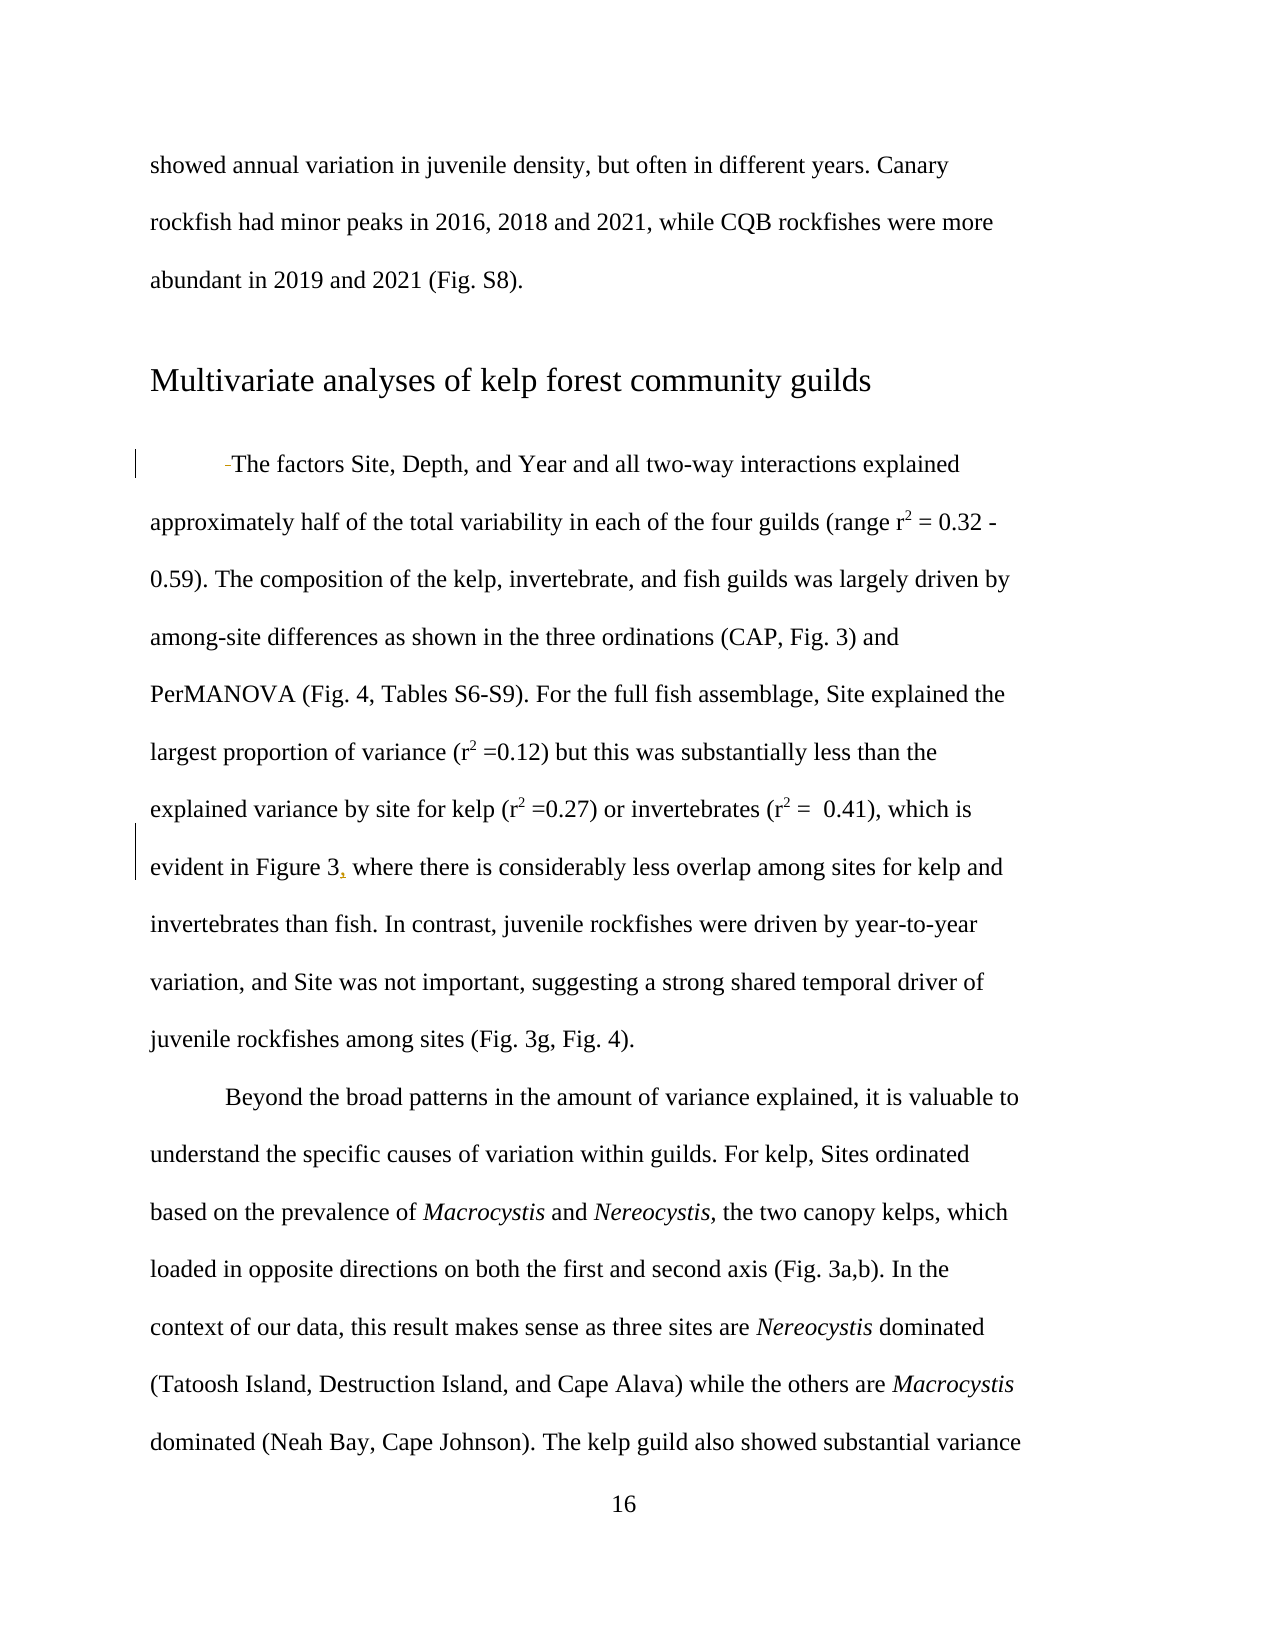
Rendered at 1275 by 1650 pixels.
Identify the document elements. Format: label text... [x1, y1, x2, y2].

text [150, 150, 1022, 294]
text The factors Site, Depth, and Year and all two-way interactions explained approximately half of the total variability in each of the four guilds (range r2 = 0.32 - 0.59). The composition of the kelp, invertebrate, and fish guilds was largely driven by among-site differences as shown in the three ordinations (CAP, Fig. 3) and PerMANOVA (Fig. 4, Tables S6-S9). For the full fish assemblage, Site explained the largest proportion of variance (r2 =0.12) but this was substantially less than the explained variance by site for kelp (r2 =0.27) or invertebrates (r2 = 0.41), which is evident in Figure 3 where there is considerably less overlap among sites for kelp and invertebrates than fish. In contrast, juvenile rockfishes were driven by year-to-year variation, and Site was not important, suggesting a strong shared temporal driver of juvenile rockfishes among sites (Fig. 3g, Fig. 4). [150, 449, 1022, 1053]
subtitle Multivariate analyses of kelp forest community guilds [150, 360, 1022, 398]
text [150, 1082, 1022, 1455]
